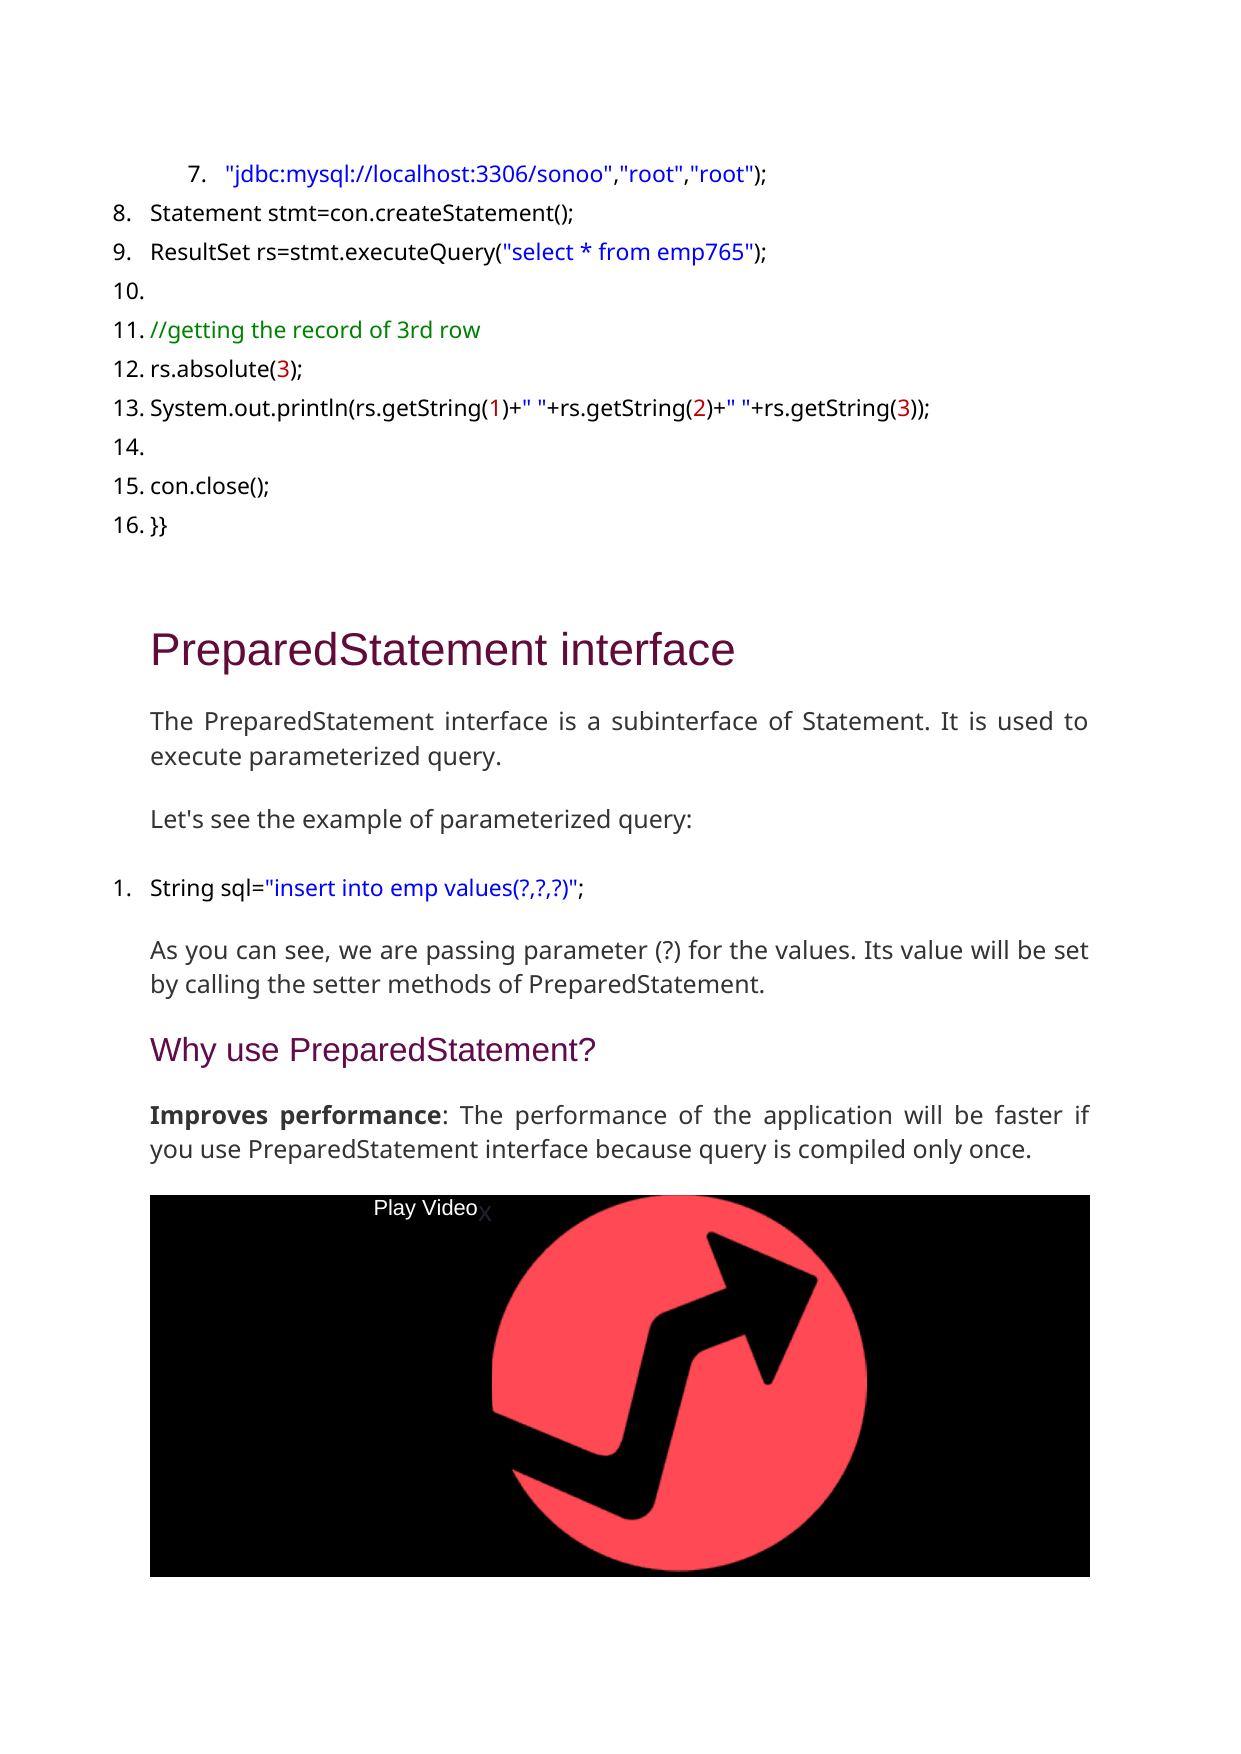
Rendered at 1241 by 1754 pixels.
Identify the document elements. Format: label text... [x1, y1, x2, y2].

subtitle Why use PreparedStatement? [150, 1030, 1090, 1068]
list ResultSet rs=stmt.executeQuery("select * from emp765"); [112, 228, 1090, 267]
list System.out.println(rs.getString(1)+" "+rs.getString(2)+" "+rs.getString(3)); [112, 384, 1090, 423]
text Improves performance: The performance of the application will be faster if you use PreparedStatement interface because query is compiled only once. [150, 1098, 1090, 1166]
list "jdbc:mysql://localhost:3306/sonoo","root","root"); [187, 150, 1090, 189]
text Let's see the example of parameterized query: [150, 801, 1090, 835]
text The PreparedStatement interface is a subinterface of Statement. It is used to execute parameterized query. [150, 704, 1090, 772]
list rs.absolute(3); [112, 345, 1090, 384]
picture [492, 1195, 867, 1572]
list //getting the record of 3rd row [112, 306, 1090, 345]
subtitle PreparedStatement interface [150, 622, 1090, 675]
text As you can see, we are passing parameter (?) for the values. Its value will be set by calling the setter methods of PreparedStatement. [150, 933, 1090, 1001]
list }} [112, 502, 1090, 541]
list String sql="insert into emp values(?,?,?)"; [112, 864, 1090, 904]
list Statement stmt=con.createStatement(); [112, 189, 1090, 228]
list con.close(); [112, 462, 1090, 502]
